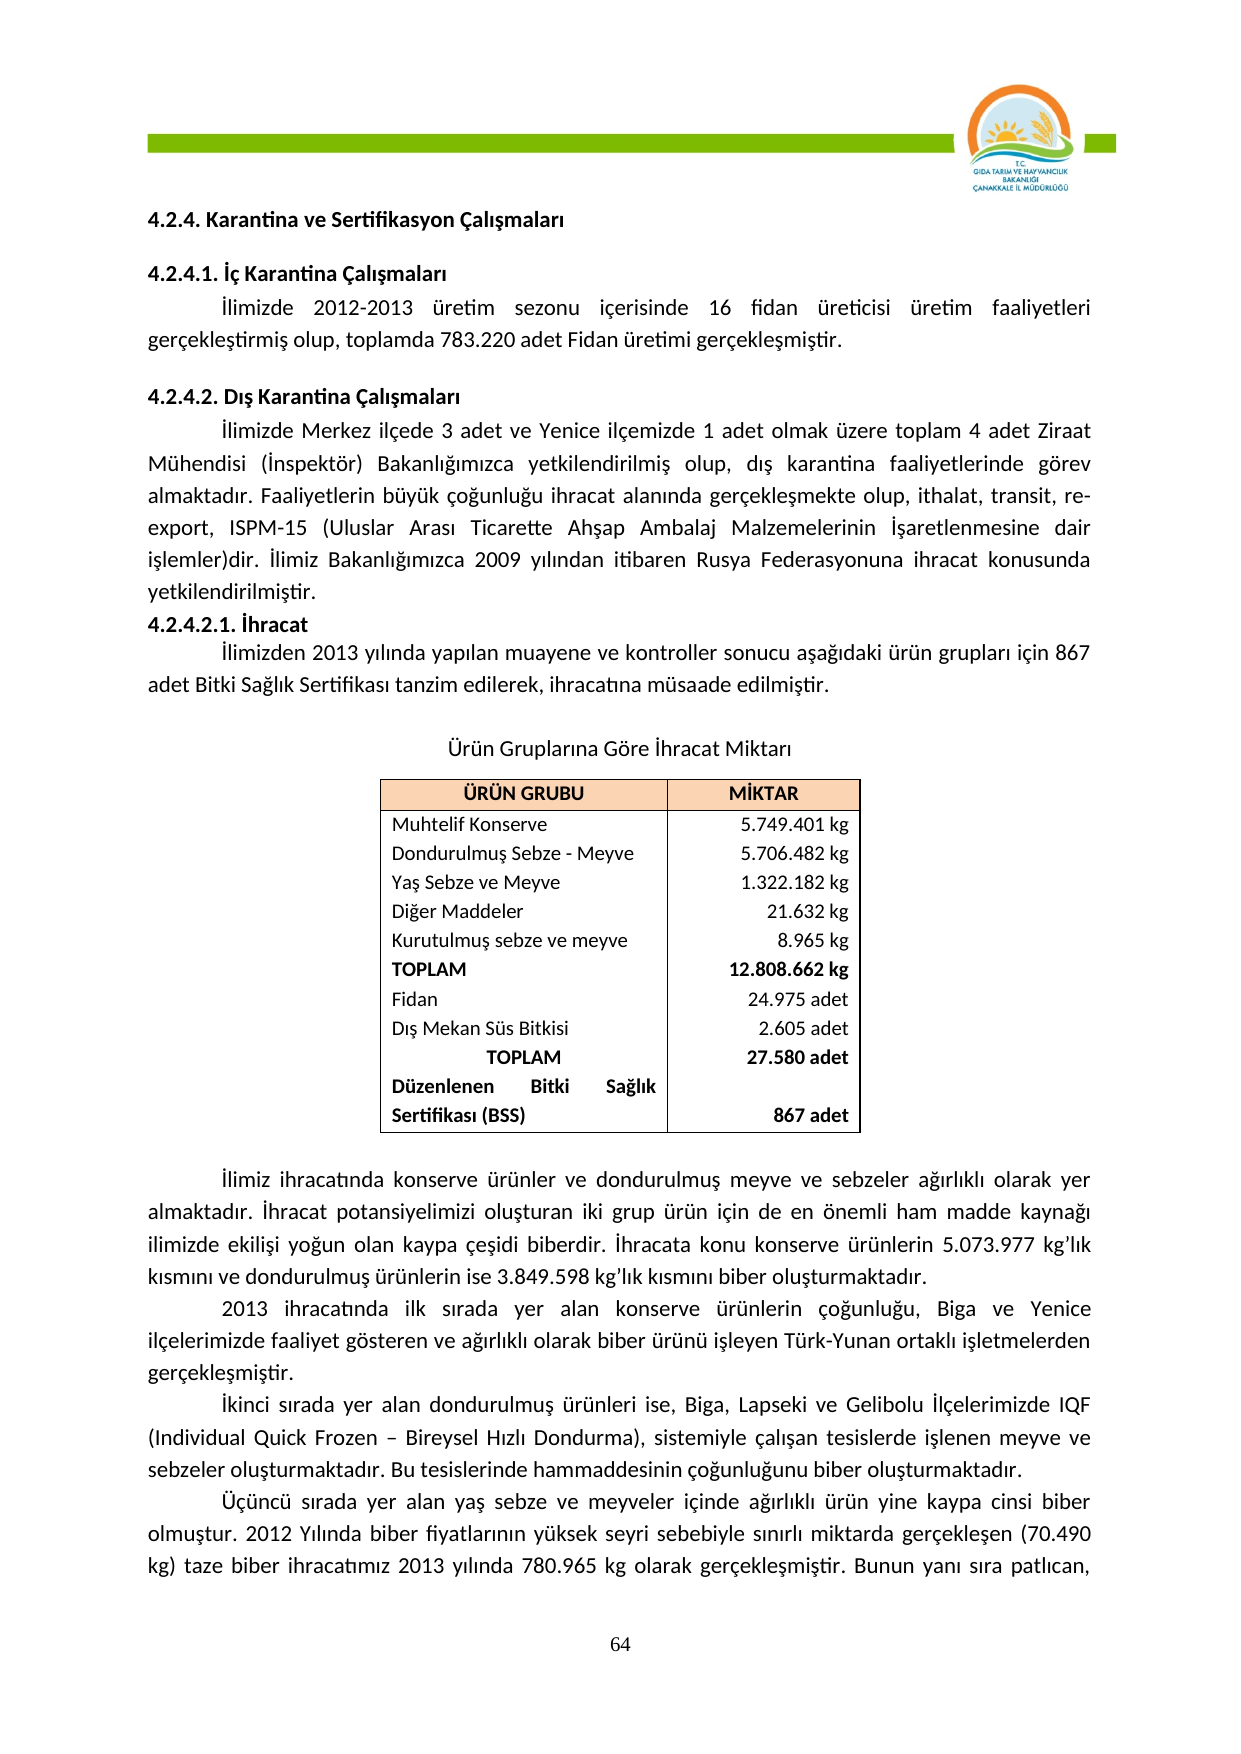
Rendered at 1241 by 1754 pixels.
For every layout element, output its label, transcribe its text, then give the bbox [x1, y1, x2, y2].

text İlimiz ihracatında konserve ürünler ve dondurulmuş meyve ve sebzeler ağırlıklı olarak yer almaktadır. İhracat potansiyelimizi oluşturan iki grup ürün için de en önemli ham madde kaynağı ilimizde ekilişi yoğun olan kaypa çeşidi biberdir. İhracata konu konserve ürünlerin 5.073.977 kg’lık kısmını ve dondurulmuş ürünlerin ise 3.849.598 kg’lık kısmını biber oluşturmaktadır. [148, 1165, 1093, 1290]
subtitle 4.2.4.2. Dış Karantina Çalışmaları [148, 382, 1093, 410]
text İlimizde 2012-2013 üretim sezonu içerisinde 16 fidan üreticisi üretim faaliyetleri gerçekleştirmiş olup, toplamda 783.220 adet Fidan üretimi gerçekleşmiştir. [148, 293, 1093, 353]
subtitle 4.2.4.1. İç Karantina Çalışmaları [148, 259, 1093, 287]
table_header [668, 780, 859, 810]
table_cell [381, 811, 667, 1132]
text 2013 ihracatında ilk sırada yer alan konserve ürünlerin çoğunluğu, Biga ve Yenice ilçelerimizde faaliyet gösteren ve ağırlıklı olarak biber ürünü işleyen Türk-Yunan ortaklı işletmelerden gerçekleşmiştir. [148, 1294, 1093, 1386]
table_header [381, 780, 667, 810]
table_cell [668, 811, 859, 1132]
text İlimizde Merkez ilçede 3 adet ve Yenice ilçemizde 1 adet olmak üzere toplam 4 adet Ziraat Mühendisi (İnspektör) Bakanlığımızca yetkilendirilmiş olup, dış karantina faaliyetlerinde görev almaktadır. Faaliyetlerin büyük çoğunluğu ihracat alanında gerçekleşmekte olup, ithalat, transit, re-export, ISPM-15 (Uluslar Arası Ticarette Ahşap Ambalaj Malzemelerinin İşaretlenmesine dair işlemler)dir. İlimiz Bakanlığımızca 2009 yılından itibaren Rusya Federasyonuna ihracat konusunda yetkilendirilmiştir. [148, 417, 1093, 606]
subtitle 4.2.4.2.1. İhracat [148, 610, 1093, 638]
subtitle 4.2.4. Karantina ve Sertifikasyon Çalışmaları [148, 206, 1093, 234]
text İkinci sırada yer alan dondurulmuş ürünleri ise, Biga, Lapseki ve Gelibolu İlçelerimizde IQF (Individual Quick Frozen – Bireysel Hızlı Dondurma), sistemiyle çalışan tesislerde işlenen meyve ve sebzeler oluşturmaktadır. Bu tesislerinde hammaddesinin çoğunluğunu biber oluşturmaktadır. [148, 1391, 1093, 1483]
text İlimizden 2013 yılında yapılan muayene ve kontroller sonucu aşağıdaki ürün grupları için 867 adet Bitki Sağlık Sertifikası tanzim edilerek, ihracatına müsaade edilmiştir. [148, 638, 1093, 698]
picture [147, 73, 1117, 206]
text Ürün Gruplarına Göre İhracat Miktarı [148, 734, 1093, 762]
